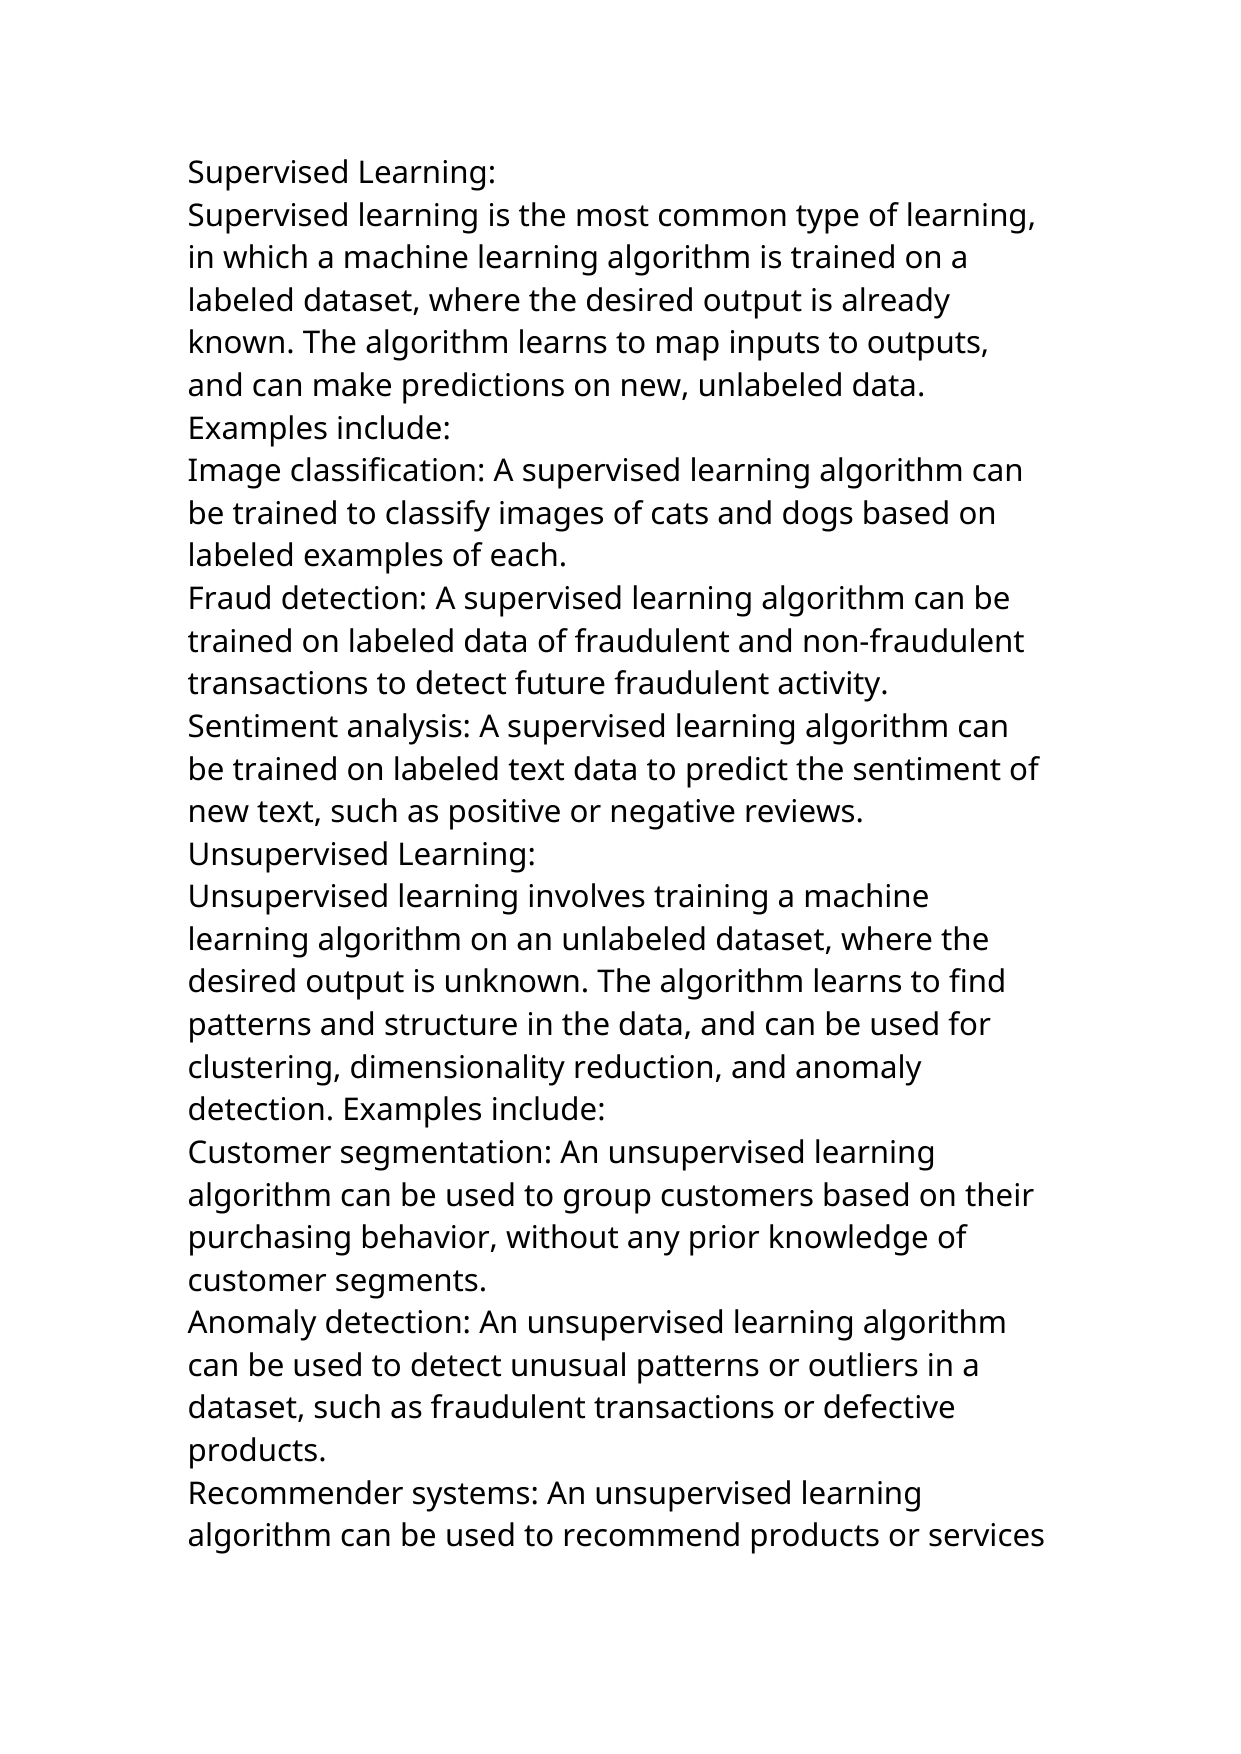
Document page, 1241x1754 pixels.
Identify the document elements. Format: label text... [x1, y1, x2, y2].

text Supervised Learning: [187, 150, 1053, 193]
text Anomaly detection: An unsupervised learning algorithm can be used to detect unusual patterns or outliers in a dataset, such as fraudulent transactions or defective products. [187, 1300, 1053, 1471]
text Sentiment analysis: A supervised learning algorithm can be trained on labeled text data to predict the sentiment of new text, such as positive or negative reviews. [187, 704, 1053, 832]
text Supervised learning is the most common type of learning, in which a machine learning algorithm is trained on a labeled dataset, where the desired output is already known. The algorithm learns to map inputs to outputs, and can make predictions on new, unlabeled data. Examples include: [187, 193, 1053, 448]
text Image classification: A supervised learning algorithm can be trained to classify images of cats and dogs based on labeled examples of each. [187, 448, 1053, 576]
text Unsupervised Learning: [187, 832, 1053, 874]
text Fraud detection: A supervised learning algorithm can be trained on labeled data of fraudulent and non-fraudulent transactions to detect future fraudulent activity. [187, 576, 1053, 704]
text Customer segmentation: An unsupervised learning algorithm can be used to group customers based on their purchasing behavior, without any prior knowledge of customer segments. [187, 1130, 1053, 1300]
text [187, 1471, 1053, 1556]
text Unsupervised learning involves training a machine learning algorithm on an unlabeled dataset, where the desired output is unknown. The algorithm learns to find patterns and structure in the data, and can be used for clustering, dimensionality reduction, and anomaly detection. Examples include: [187, 874, 1053, 1130]
